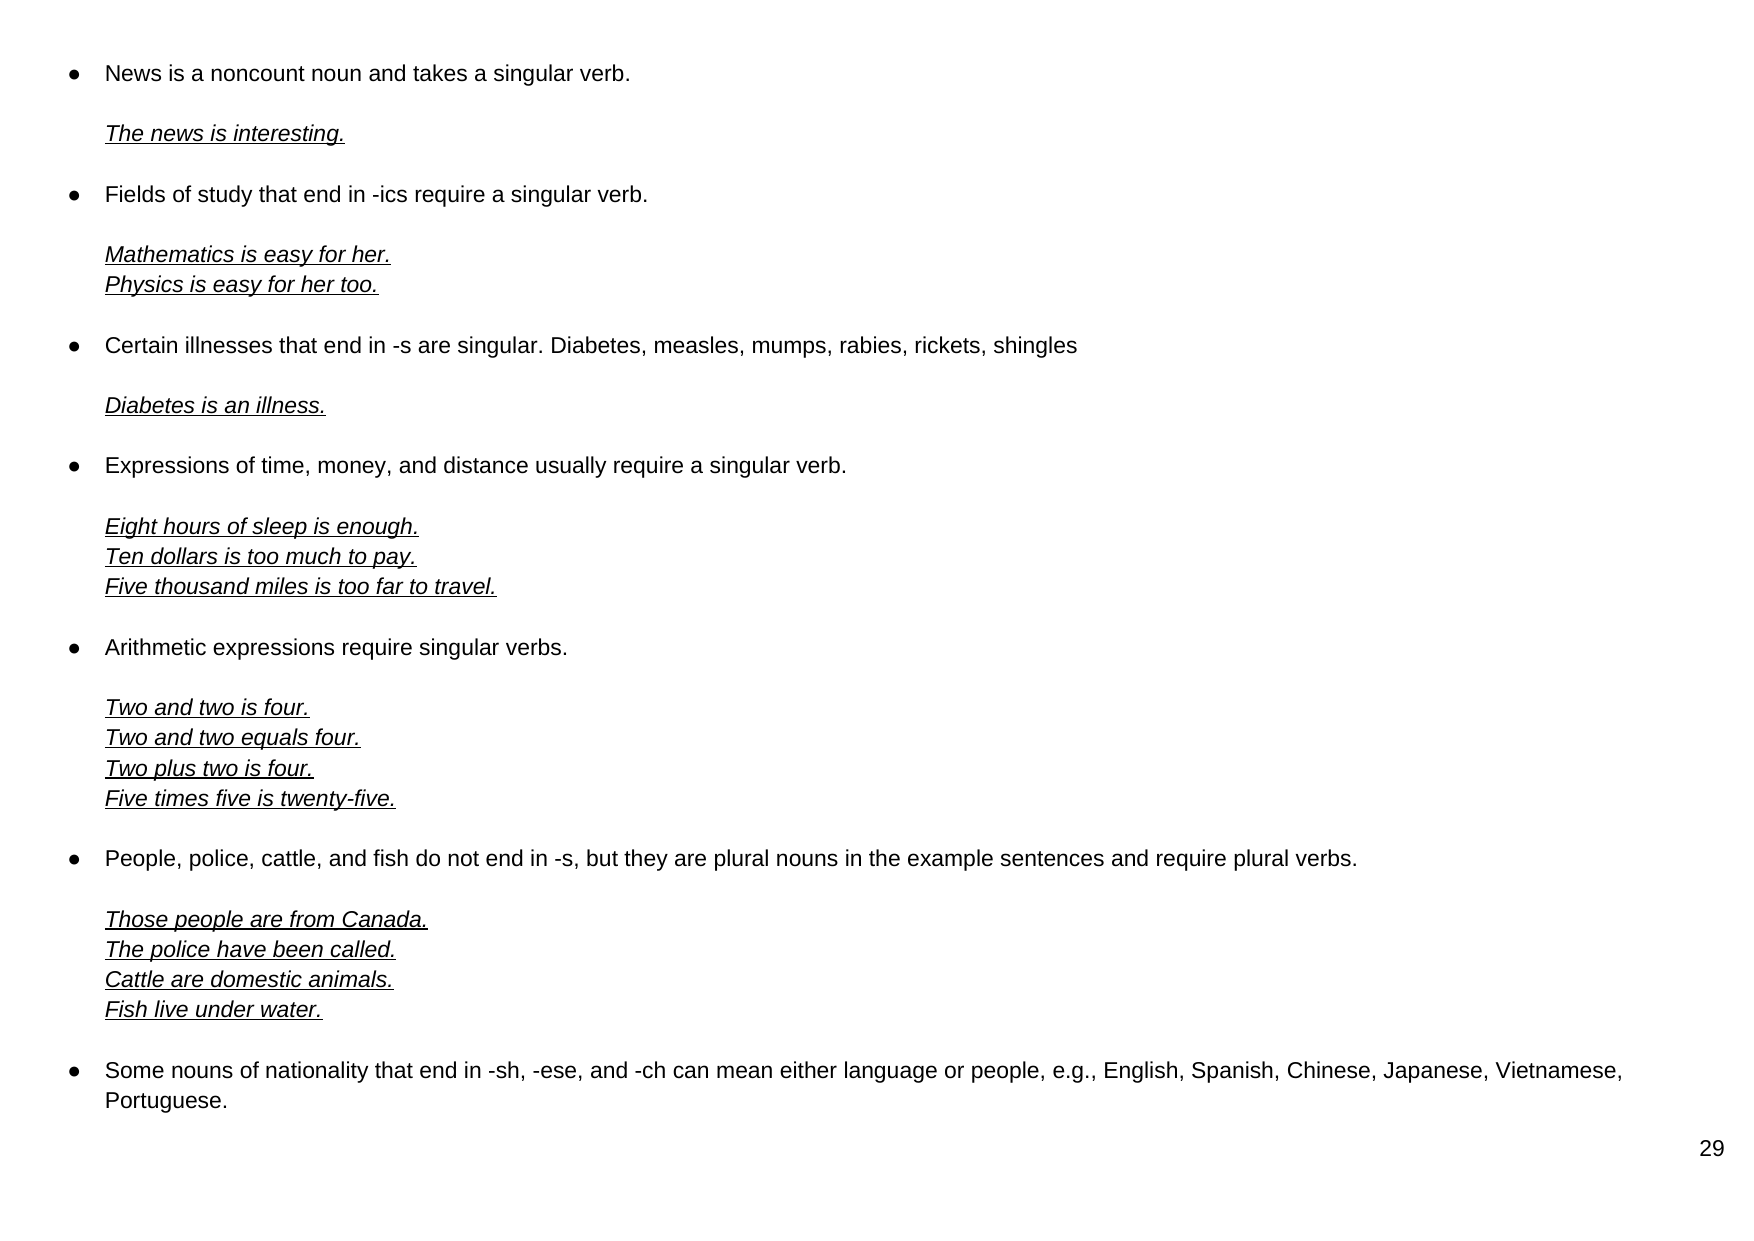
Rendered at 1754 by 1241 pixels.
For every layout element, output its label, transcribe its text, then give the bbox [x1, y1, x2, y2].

text Two plus two is four. [104, 754, 1724, 781]
list People, police, cattle, and fish do not end in -s, but they are plural nouns in the example sentences and require plural verbs. [67, 845, 1724, 871]
list Arithmetic expressions require singular verbs. [67, 634, 1724, 660]
list News is a noncount noun and takes a singular verb. [67, 60, 1724, 86]
list Fields of study that end in -ics require a singular verb. [67, 181, 1724, 207]
text The news is interesting. [29, 120, 1724, 146]
list Certain illnesses that end in -s are singular. Diabetes, measles, mumps, rabies, rickets, shingles [67, 332, 1724, 358]
text Ten dollars is too much to pay. [104, 543, 1724, 569]
text Five thousand miles is too far to travel. [104, 573, 1724, 599]
list Expressions of time, money, and distance usually require a singular verb. [67, 452, 1724, 479]
list Some nouns of nationality that end in -sh, -ese, and -ch can mean either language or people, e.g., English, Spanish, Chinese, Japanese, Vietnamese, Portuguese. [67, 1057, 1724, 1113]
text Eight hours of sleep is enough. [104, 513, 1724, 539]
text Fish live under water. [104, 996, 1724, 1022]
text Two and two is four. [104, 694, 1724, 720]
text Two and two equals four. [104, 724, 1724, 751]
text Those people are from Canada. [104, 906, 1724, 932]
text Physics is easy for her too. [29, 271, 1724, 297]
text The police have been called. [104, 936, 1724, 962]
text Mathematics is easy for her. [29, 241, 1724, 267]
text Five times five is twenty-five. [104, 785, 1724, 811]
text Diabetes is an illness. [104, 392, 1724, 418]
text Cattle are domestic animals. [104, 966, 1724, 992]
